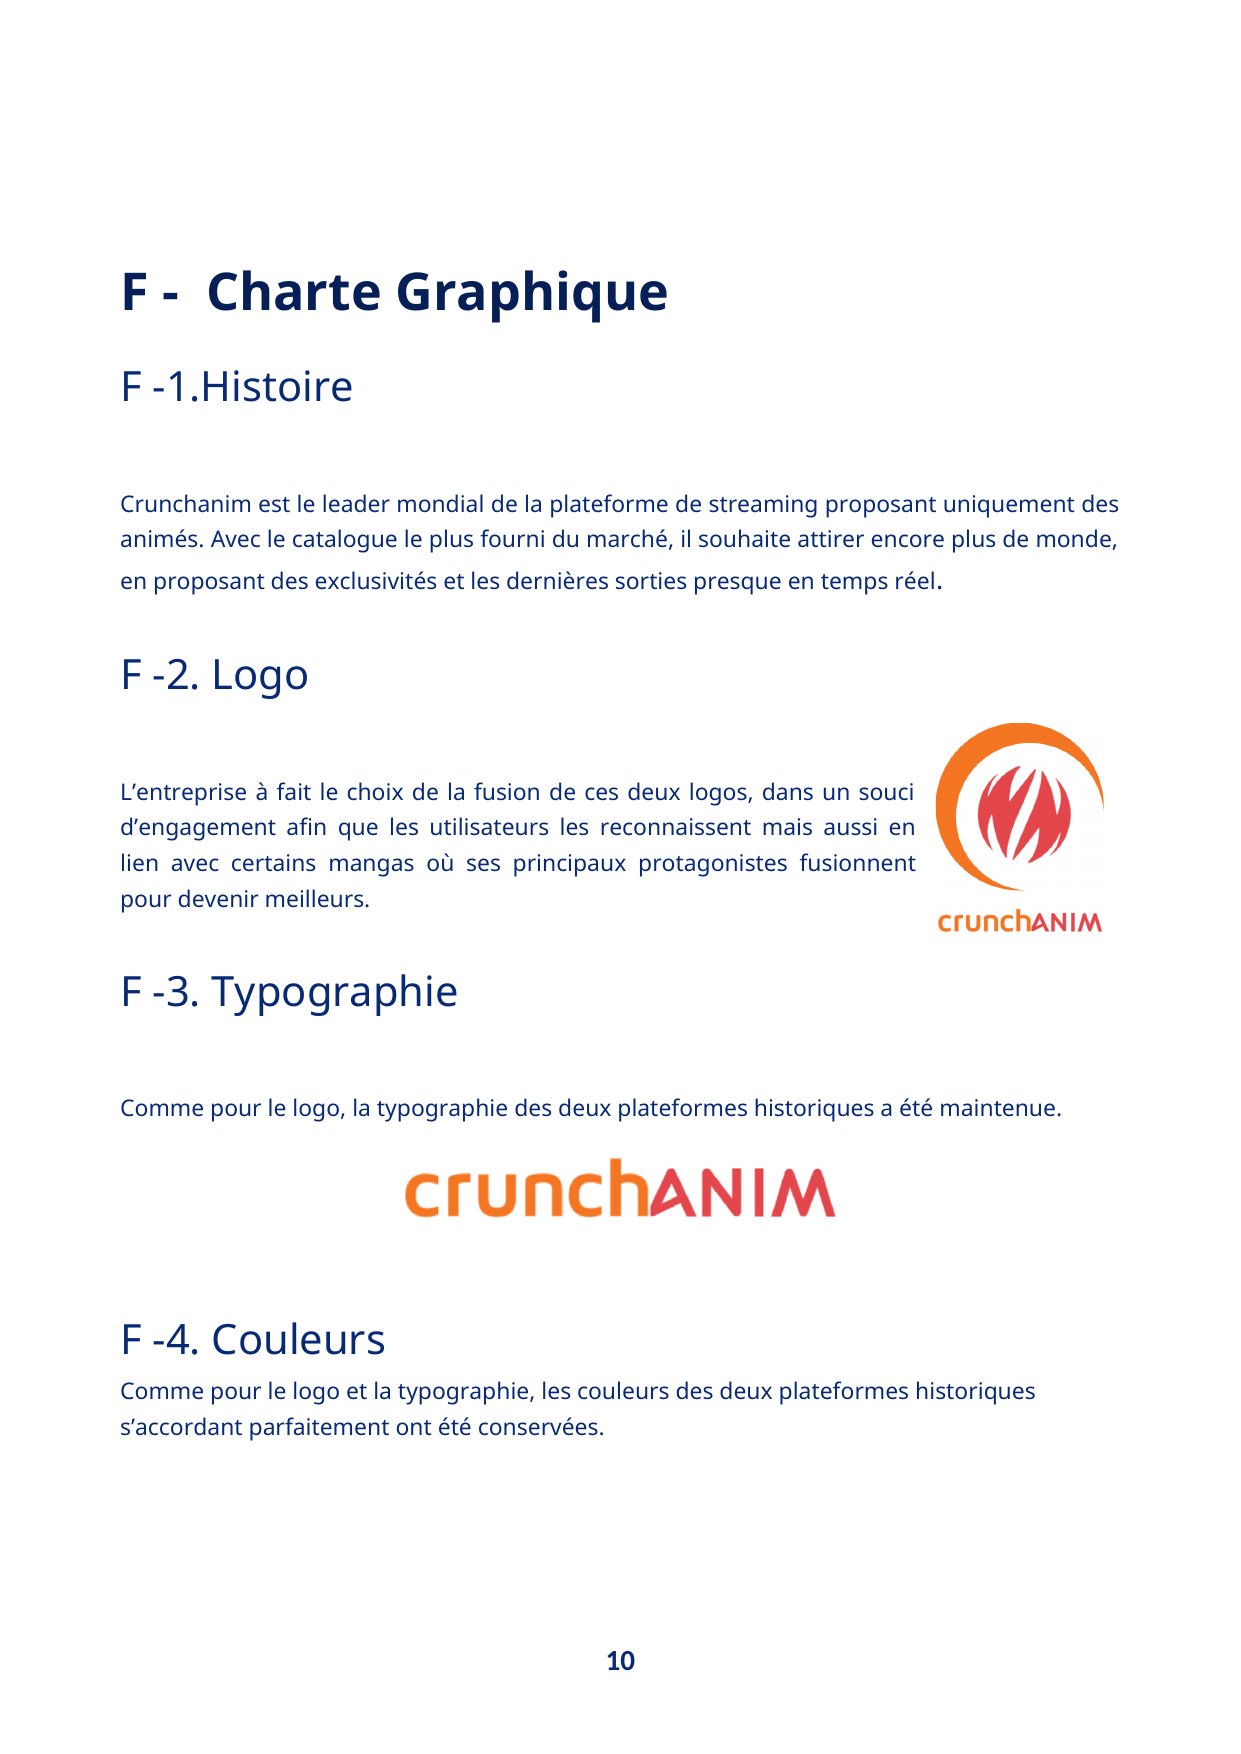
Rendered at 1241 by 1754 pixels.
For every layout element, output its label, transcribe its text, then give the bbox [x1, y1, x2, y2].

text Crunchanim est le leader mondial de la plateforme de streaming proposant uniquement des animés. Avec le catalogue le plus fourni du marché, il souhaite attirer encore plus de monde, en proposant des exclusivités et les dernières sorties presque en temps réel. [120, 487, 1120, 597]
subtitle F - Charte Graphique [120, 255, 1120, 326]
text F -4. Couleurs [120, 1310, 1120, 1367]
picture [935, 723, 1104, 891]
picture [360, 1127, 880, 1262]
text L’entreprise à fait le choix de la fusion de ces deux logos, dans un souci d’engagement afin que les utilisateurs les reconnaissent mais aussi en lien avec certains mangas où ses principaux protagonistes fusionnent pour devenir meilleurs. [120, 775, 1120, 914]
text F -1.Histoire [120, 357, 1120, 414]
text F -3. Typographie [120, 962, 1120, 1018]
picture [921, 897, 1119, 949]
text F -2. Logo [120, 645, 1120, 702]
text Comme pour le logo et la typographie, les couleurs des deux plateformes historiques s’accordant parfaitement ont été conservées. [120, 1375, 1120, 1442]
text Comme pour le logo, la typographie des deux plateformes historiques a été maintenue. [120, 1092, 1120, 1123]
